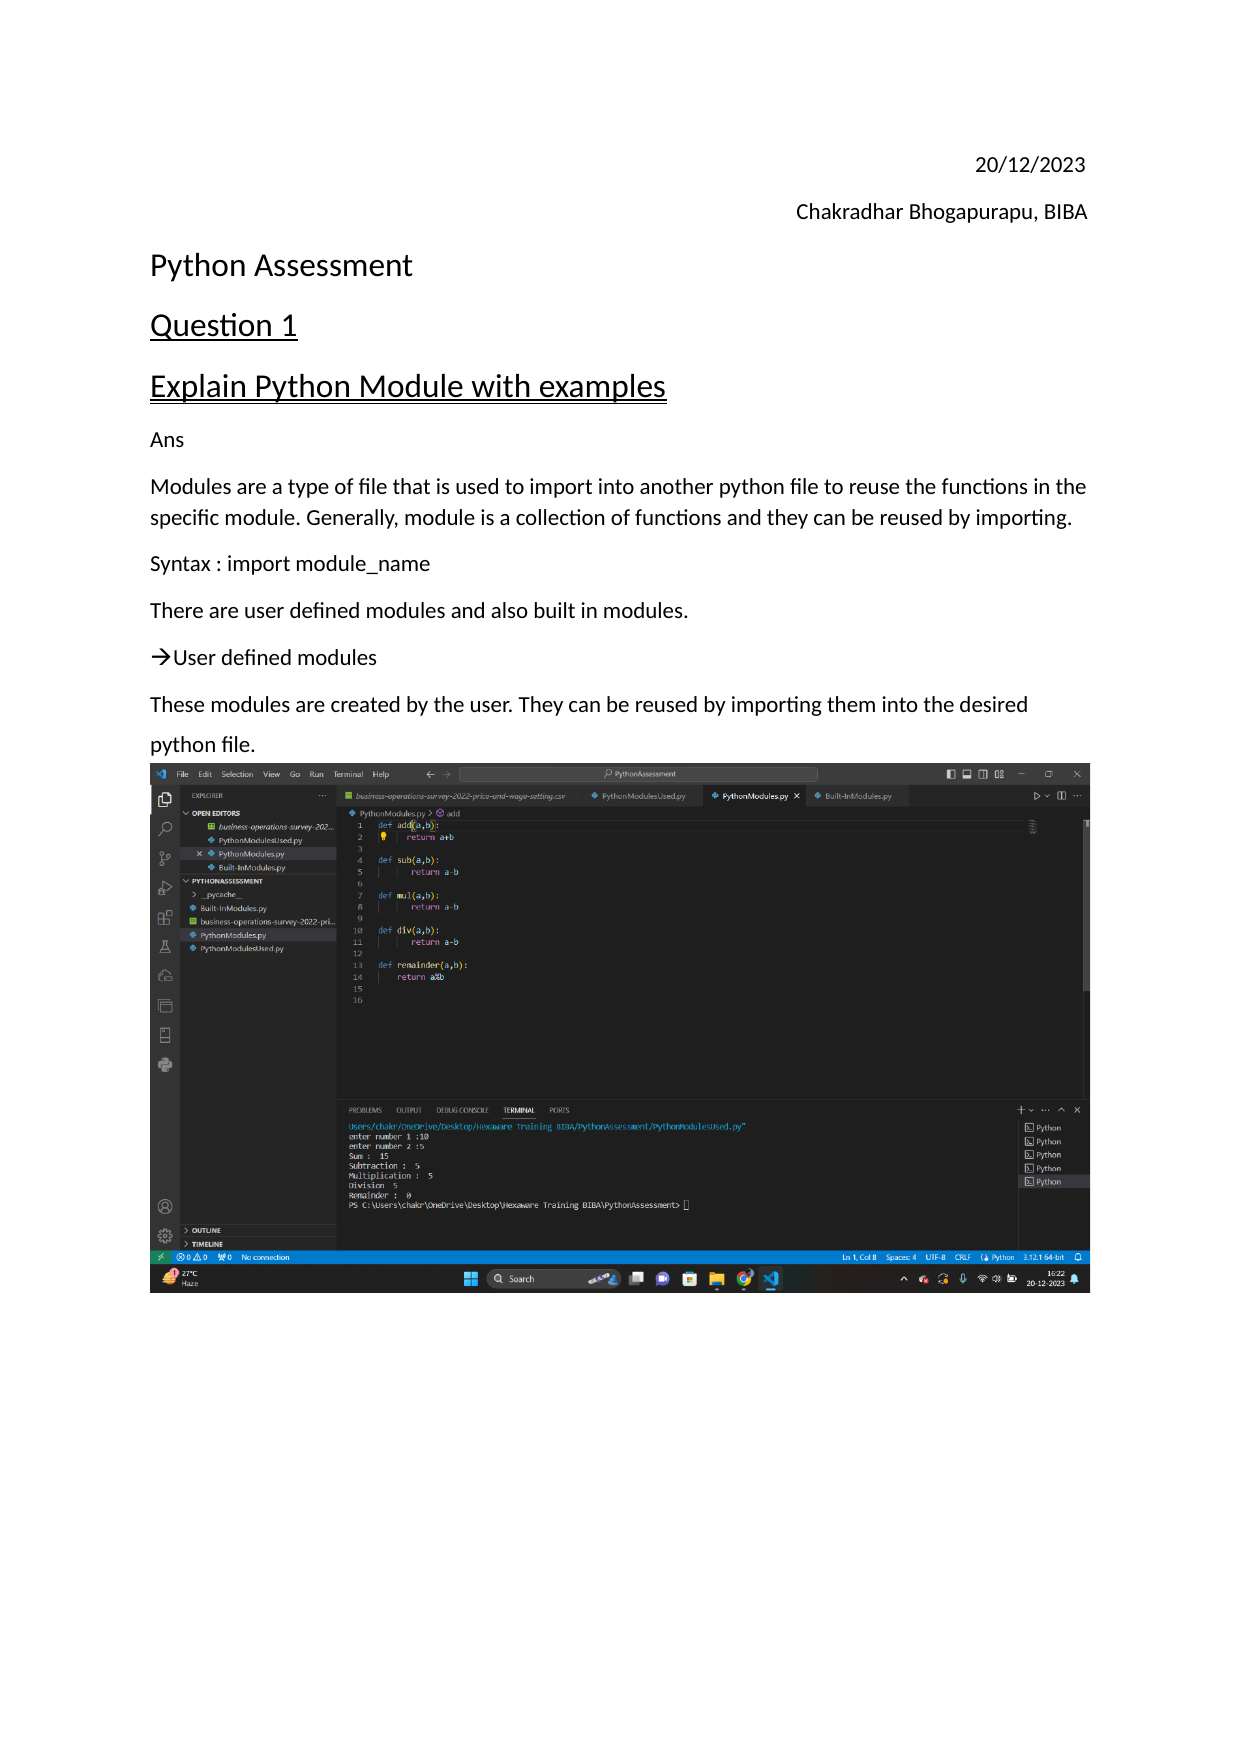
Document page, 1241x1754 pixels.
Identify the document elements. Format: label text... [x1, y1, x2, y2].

text 20/12/2023 [150, 150, 1090, 178]
text Python Assessment [150, 244, 1090, 284]
text Chakradhar Bhogapurapu, BIBA [150, 197, 1090, 225]
text There are user defined modules and also built in modules. [150, 596, 1090, 624]
picture [150, 763, 1091, 1293]
text These modules are created by the user. They can be reused by importing them into the desired python file. [150, 690, 1090, 763]
text Question 1 [150, 304, 1090, 345]
text Modules are a type of file that is used to import into another python file to reuse the functions in the specific module. Generally, module is a collection of functions and they can be reused by importing. [150, 472, 1090, 531]
text Ans [150, 426, 1090, 454]
text Syntax : import module_name [150, 549, 1090, 578]
text User defined modules [150, 643, 1090, 671]
text Explain Python Module with examples [150, 365, 1090, 406]
